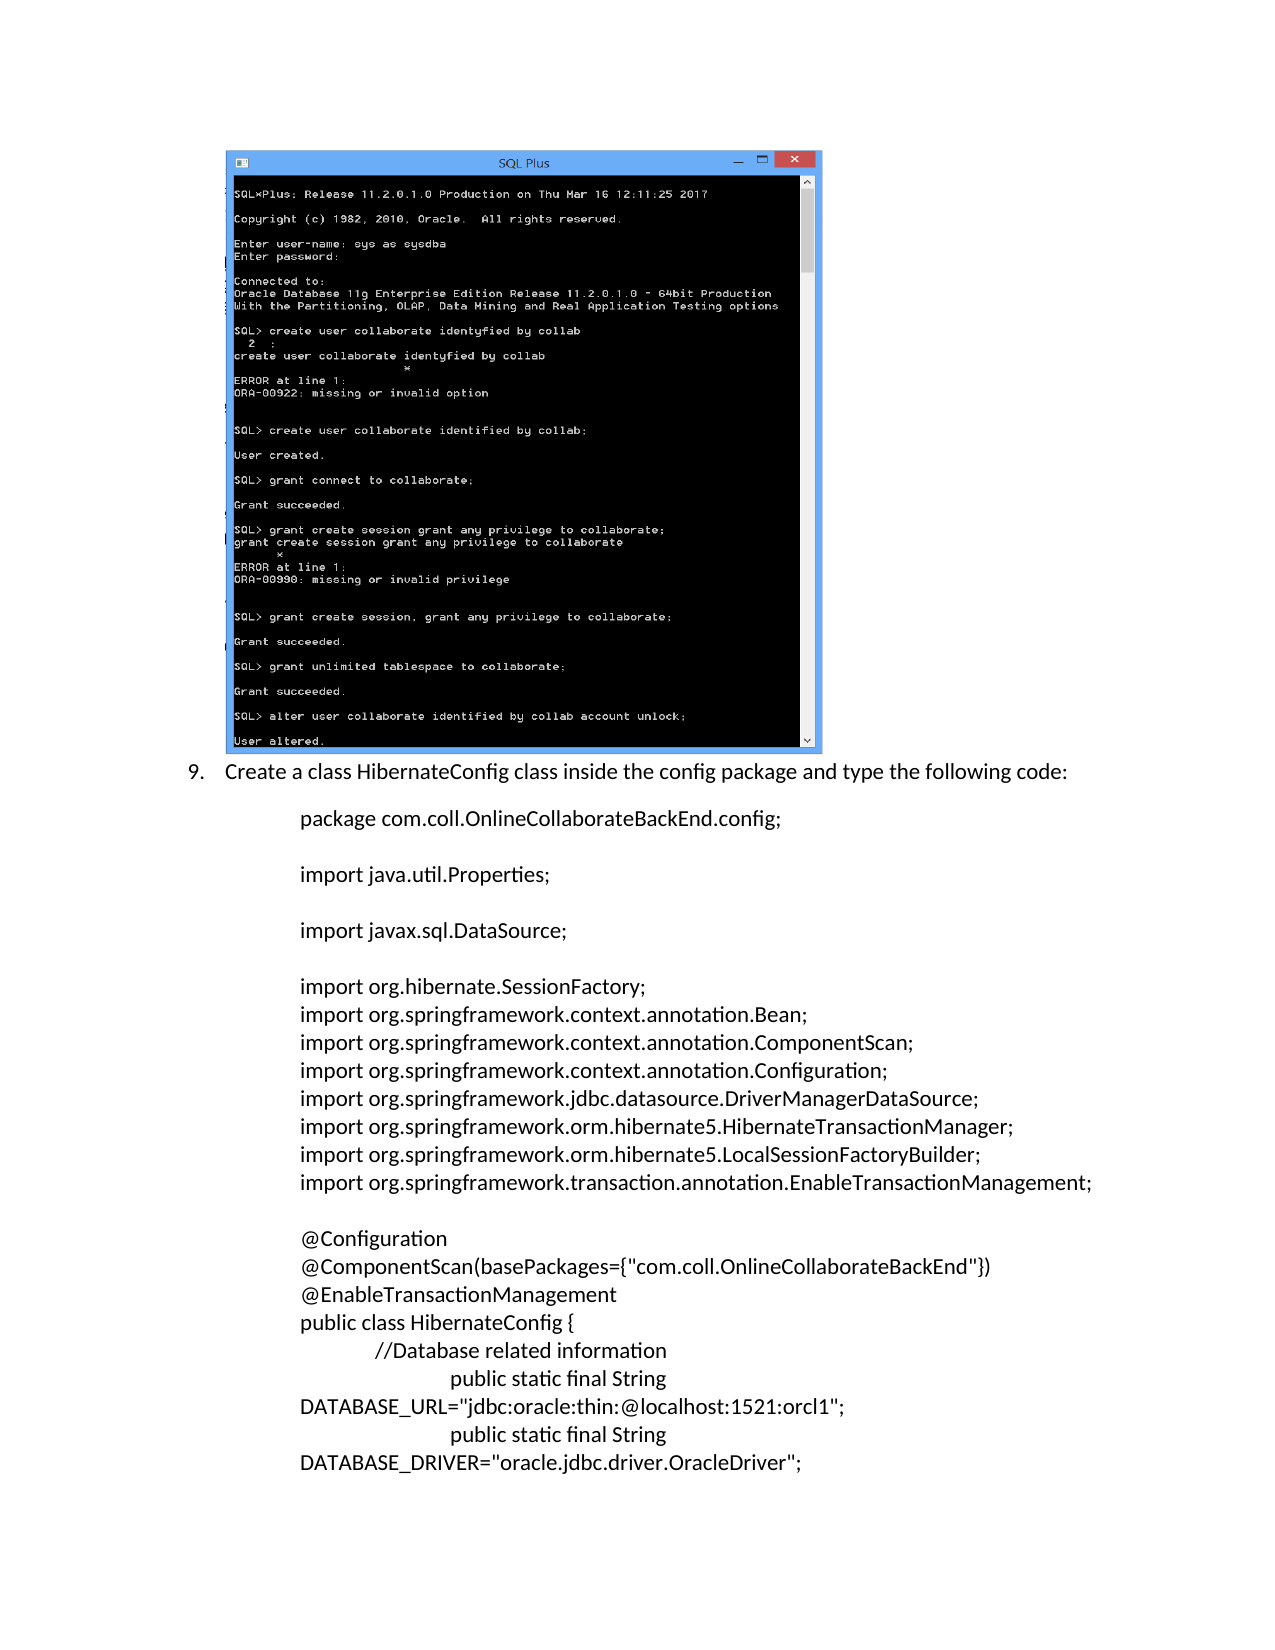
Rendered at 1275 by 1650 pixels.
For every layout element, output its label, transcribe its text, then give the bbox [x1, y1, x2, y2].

text public class HibernateConfig { [300, 1308, 1125, 1336]
text import org.hibernate.SessionFactory; [300, 972, 1125, 1000]
text import org.springframework.context.annotation.ComponentScan; [300, 1028, 1125, 1056]
text package com.coll.OnlineCollaborateBackEnd.config; [300, 804, 1125, 832]
text import org.springframework.orm.hibernate5.HibernateTransactionManager; [300, 1112, 1125, 1140]
text import org.springframework.context.annotation.Configuration; [300, 1056, 1125, 1084]
text import org.springframework.orm.hibernate5.LocalSessionFactoryBuilder; [300, 1140, 1125, 1168]
list Create a class HibernateConfig class inside the config package and type the following code: [187, 757, 1125, 785]
text @EnableTransactionManagement [300, 1280, 1125, 1308]
picture [225, 150, 823, 755]
text @ComponentScan(basePackages={"com.coll.OnlineCollaborateBackEnd"}) [300, 1252, 1125, 1280]
text import org.springframework.context.annotation.Bean; [300, 1000, 1125, 1028]
text //Database related information [300, 1336, 1125, 1364]
text public static final String DATABASE_DRIVER="oracle.jdbc.driver.OracleDriver"; [300, 1421, 1125, 1477]
text public static final String DATABASE_URL="jdbc:oracle:thin:@localhost:1521:orcl1"; [300, 1364, 1125, 1421]
text import org.springframework.transaction.annotation.EnableTransactionManagement; [300, 1168, 1125, 1196]
text import java.util.Properties; [300, 860, 1125, 888]
text import javax.sql.DataSource; [300, 916, 1125, 944]
text import org.springframework.jdbc.datasource.DriverManagerDataSource; [300, 1084, 1125, 1112]
text @Configuration [300, 1224, 1125, 1252]
